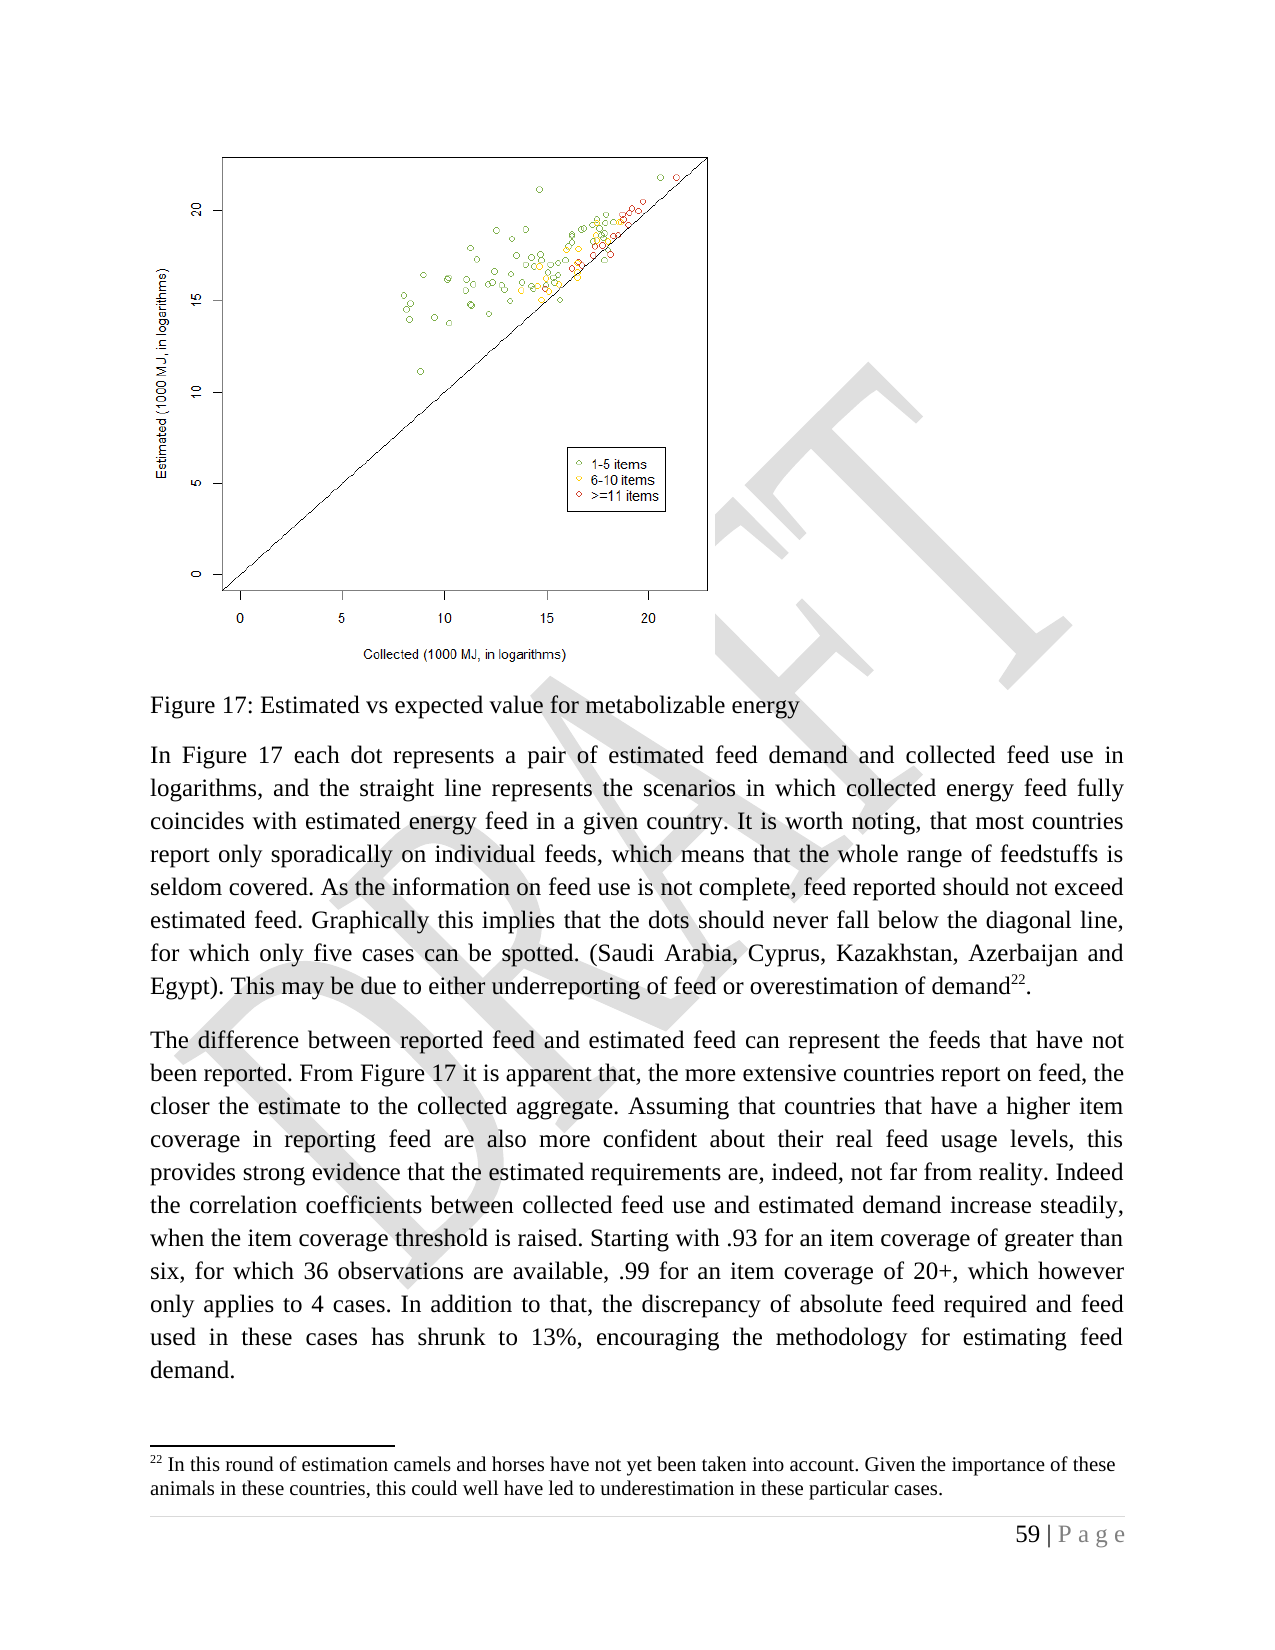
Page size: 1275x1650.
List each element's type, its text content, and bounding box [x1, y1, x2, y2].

picture [150, 150, 715, 666]
text Figure 17: Estimated vs expected value for metabolizable energy [150, 690, 1125, 719]
